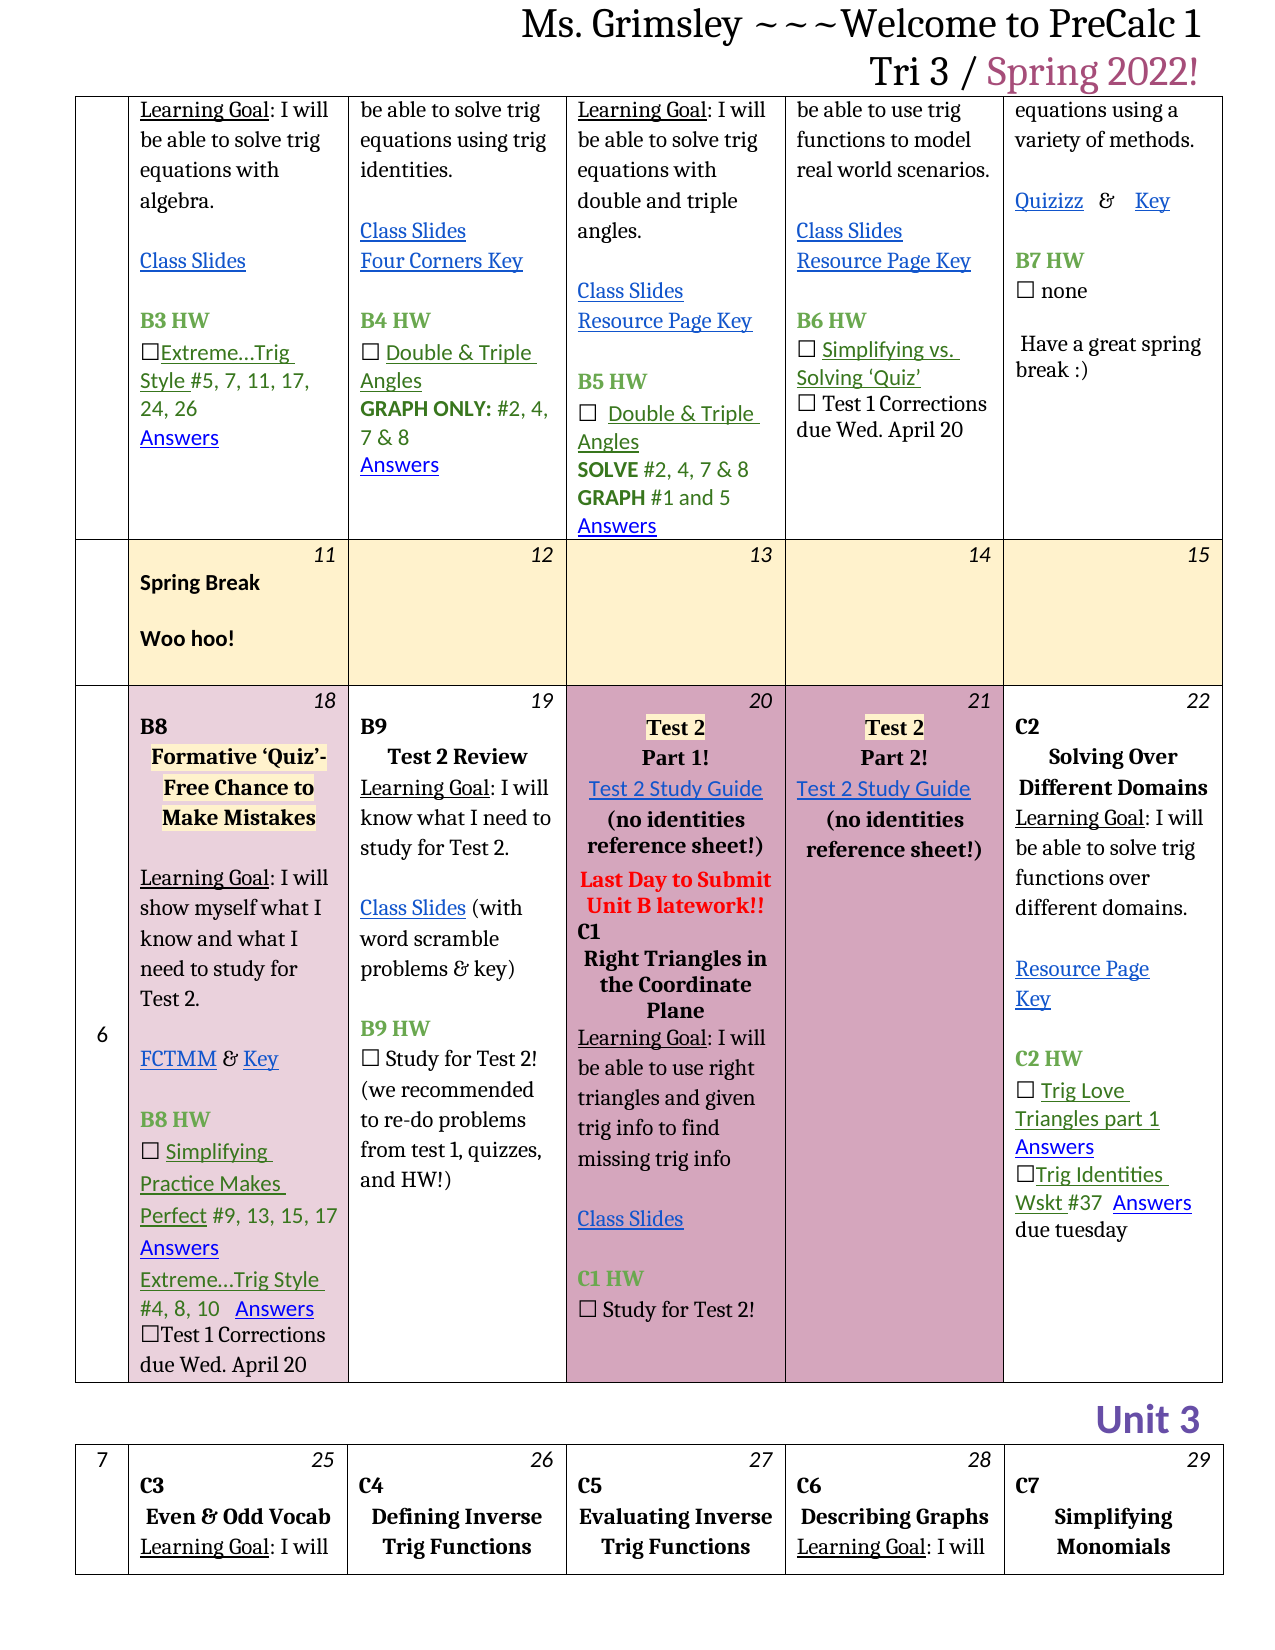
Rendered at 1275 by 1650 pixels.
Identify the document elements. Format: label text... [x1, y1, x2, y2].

table_header 7 [76, 1445, 128, 1574]
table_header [567, 1445, 785, 1574]
text Unit 3 [75, 1393, 1200, 1444]
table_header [129, 97, 348, 539]
table_cell 14 [786, 540, 1003, 685]
table_cell [76, 540, 128, 685]
table_cell 19 B9 Test 2 Review Learning Goal: I will know what I need to study for Test 2. Class Slides (with word scramble problems & key) B9 HW ☐ Study for Test 2! (we recommended to re-do problems from test 1, quizzes, and HW!) [349, 686, 566, 1382]
table_cell 21 Test 2 Part 2! Test 2 Study Guide (no identities reference sheet!) [786, 686, 1003, 1382]
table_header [1005, 1445, 1223, 1574]
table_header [348, 1445, 566, 1574]
table_cell 20 Test 2 Part 1! Test 2 Study Guide (no identities reference sheet!) Last Day to Submit Unit B latework!! C1 Right Triangles in the Coordinate Plane Learning Goal: I will be able to use right triangles and given trig info to find missing trig info Class Slides C1 HW ☐ Study for Test 2! [567, 686, 785, 1382]
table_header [349, 97, 566, 539]
table_cell 22 C2 Solving Over Different Domains Learning Goal: I will be able to solve trig functions over different domains. Resource Page Key C2 HW ☐ Trig Love Triangles part 1 Answers ☐Trig Identities Wskt #37 Answers due tuesday [1004, 686, 1222, 1382]
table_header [786, 97, 1003, 539]
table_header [1004, 97, 1222, 539]
table_cell 12 [349, 540, 566, 685]
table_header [129, 1445, 347, 1574]
table_cell 13 [567, 540, 785, 685]
table_header 5 [76, 97, 128, 539]
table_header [786, 1445, 1004, 1574]
table_cell 6 [76, 686, 128, 1382]
table_cell 11 Spring Break Woo hoo! [129, 540, 348, 685]
table_cell 15 [1004, 540, 1222, 685]
table_cell 18 B8 Formative ‘Quiz’- Free Chance to Make Mistakes Learning Goal: I will show myself what I know and what I need to study for Test 2. FCTMM & Key B8 HW ☐ Simplifying Practice Makes Perfect #9, 13, 15, 17 Answers Extreme…Trig Style #4, 8, 10 Answers ☐Test 1 Corrections due Wed. April 20 [129, 686, 348, 1382]
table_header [567, 97, 785, 539]
